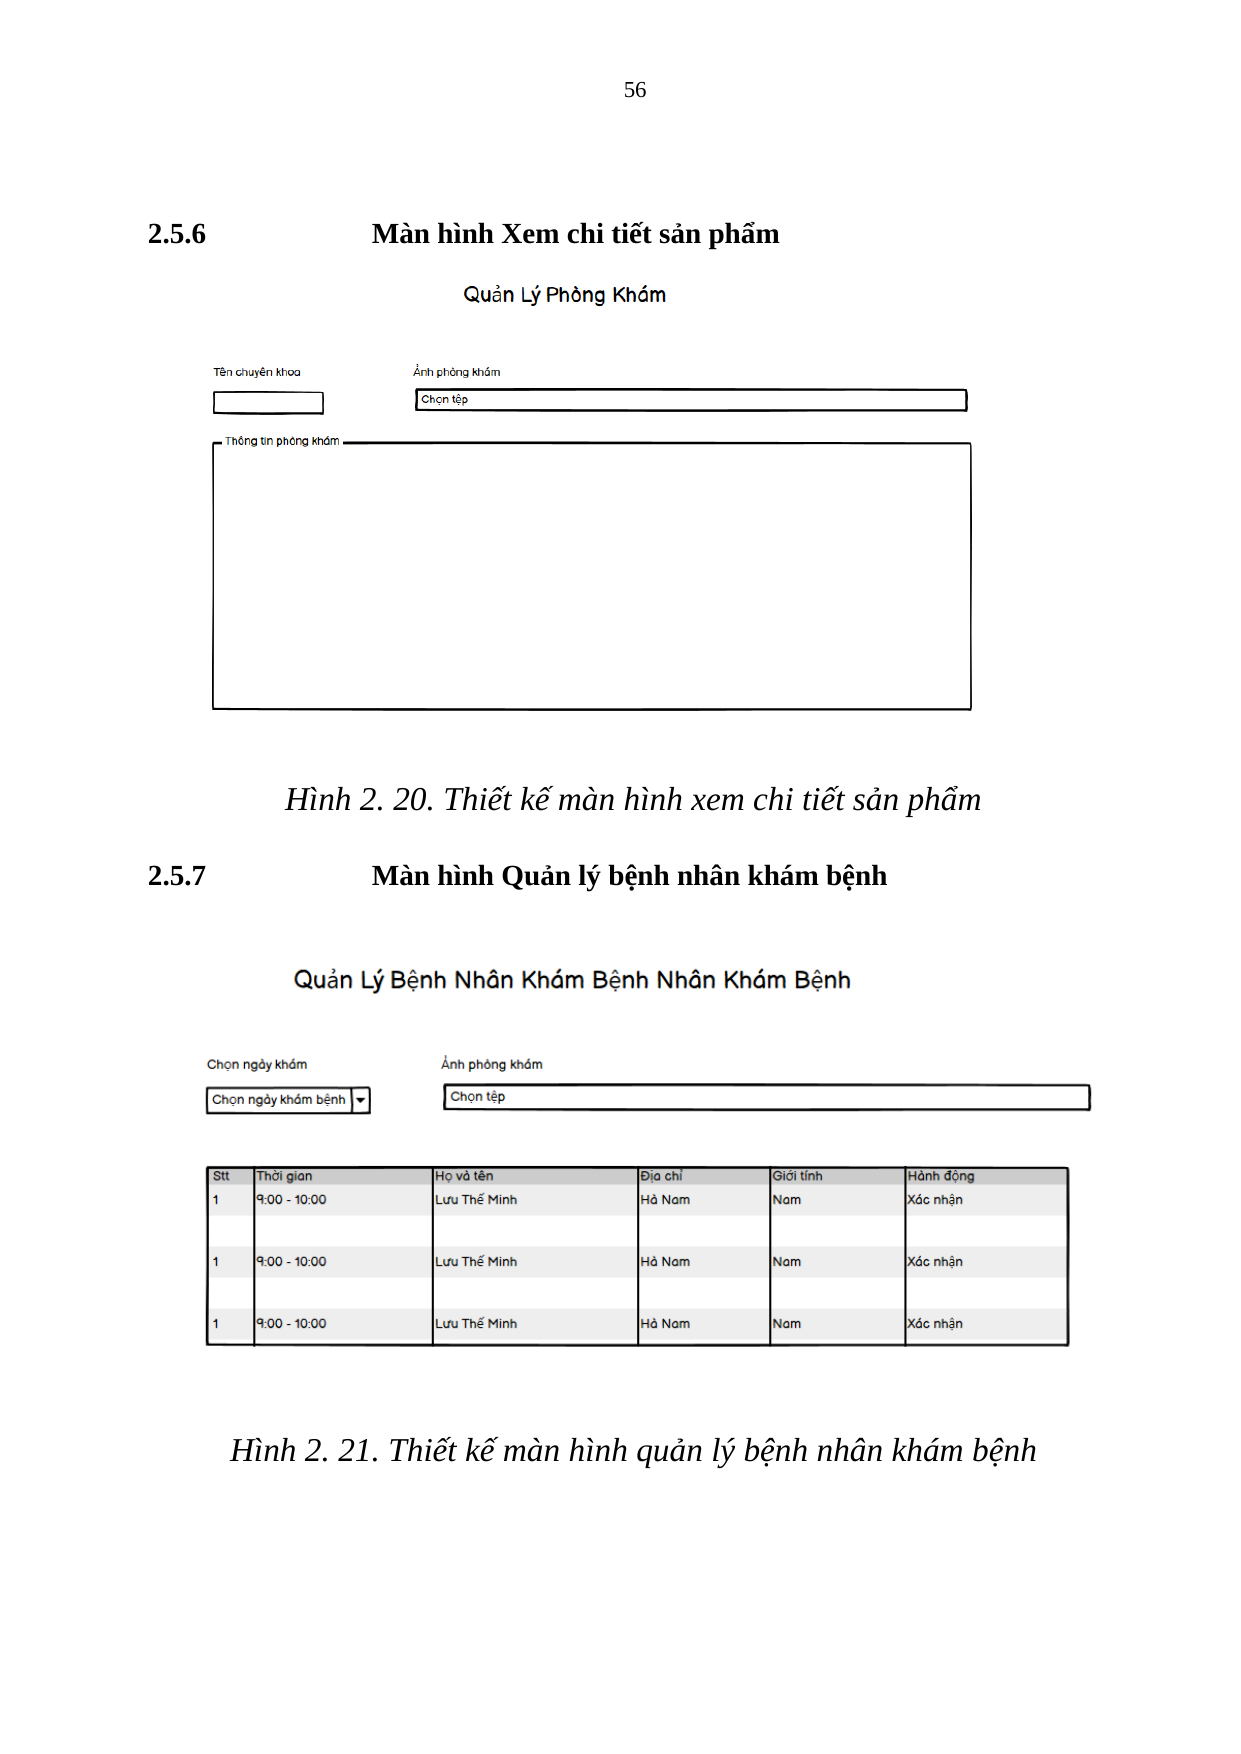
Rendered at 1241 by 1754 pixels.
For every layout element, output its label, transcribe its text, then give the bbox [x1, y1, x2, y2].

text Hình 2. 20. Thiết kế màn hình xem chi tiết sản phẩm [148, 779, 1122, 817]
picture [147, 947, 1148, 1418]
text Hình 2. 21. Thiết kế màn hình quản lý bệnh nhân khám bệnh [148, 1431, 1122, 1469]
picture [147, 267, 1081, 766]
subtitle Màn hình Quản lý bệnh nhân khám bệnh [148, 858, 1122, 891]
subtitle Màn hình Xem chi tiết sản phẩm [148, 216, 1122, 249]
